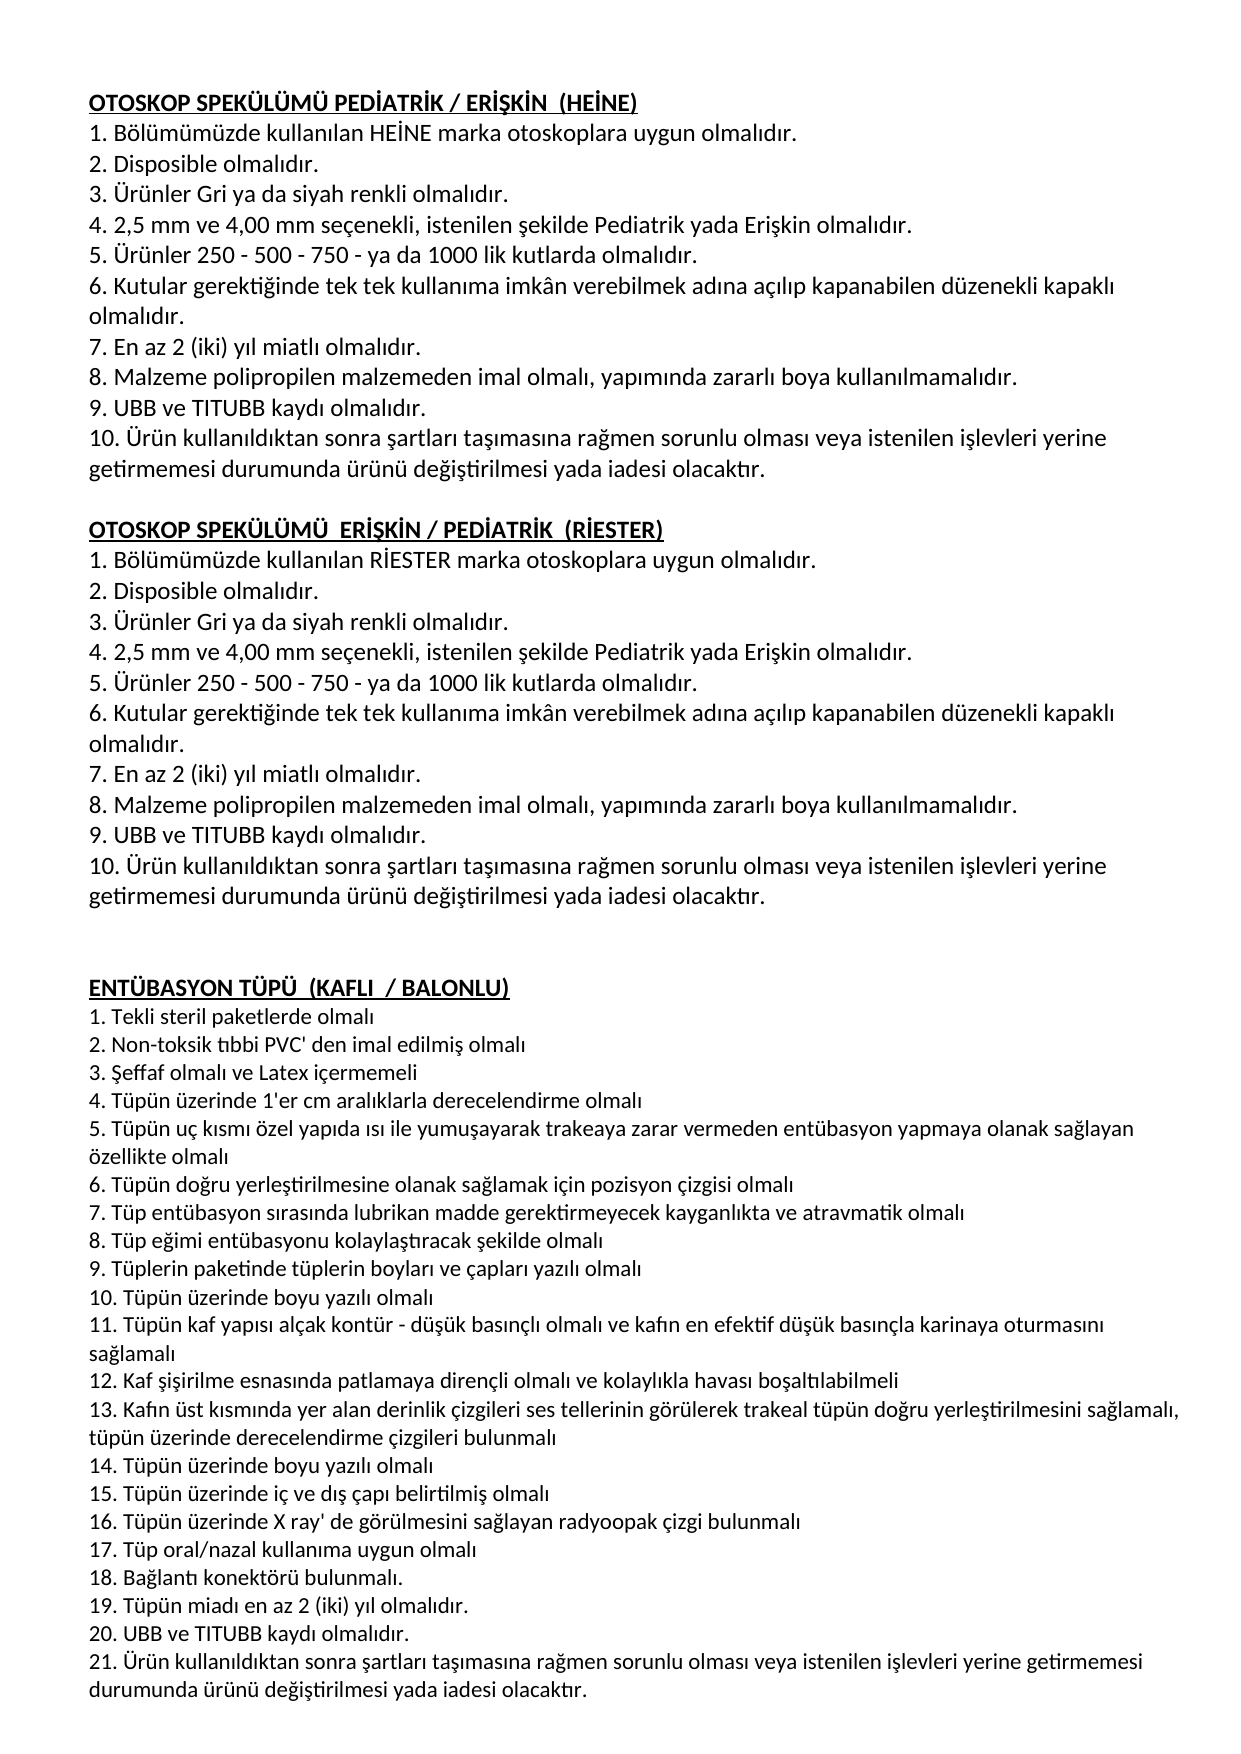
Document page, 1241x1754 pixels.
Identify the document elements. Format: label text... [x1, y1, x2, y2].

text 6. Kutular gerektiğinde tek tek kullanıma imkân verebilmek adına açılıp kapanabilen düzenekli kapaklı olmalıdır. [89, 270, 1181, 331]
text 2. Non-toksik tıbbi PVC' den imal edilmiş olmalı [89, 1030, 1181, 1058]
text 4. 2,5 mm ve 4,00 mm seçenekli, istenilen şekilde Pediatrik yada Erişkin olmalıdır. [89, 209, 1181, 239]
text 7. En az 2 (iki) yıl miatlı olmalıdır. [89, 331, 1181, 361]
text 16. Tüpün üzerinde X ray' de görülmesini sağlayan radyoopak çizgi bulunmalı [89, 1507, 1181, 1535]
text 7. Tüp entübasyon sırasında lubrikan madde gerektirmeyecek kayganlıkta ve atravmatik olmalı [89, 1198, 1181, 1227]
text 9. UBB ve TITUBB kaydı olmalıdır. [89, 392, 1181, 422]
text ENTÜBASYON TÜPÜ (KAFLI / BALONLU) [89, 972, 1181, 1002]
text 1. Bölümümüzde kullanılan HEİNE marka otoskoplara uygun olmalıdır. [89, 117, 1181, 148]
text 6. Tüpün doğru yerleştirilmesine olanak sağlamak için pozisyon çizgisi olmalı [89, 1171, 1181, 1198]
text 5. Tüpün uç kısmı özel yapıda ısı ile yumuşayarak trakeaya zarar vermeden entübasyon yapmaya olanak sağlayan özellikte olmalı [89, 1114, 1181, 1171]
text 5. Ürünler 250 - 500 - 750 - ya da 1000 lik kutlarda olmalıdır. [89, 667, 1181, 697]
text 2. Disposible olmalıdır. [89, 148, 1181, 178]
text 4. 2,5 mm ve 4,00 mm seçenekli, istenilen şekilde Pediatrik yada Erişkin olmalıdır. [89, 636, 1181, 667]
text 21. Ürün kullanıldıktan sonra şartları taşımasına rağmen sorunlu olması veya istenilen işlevleri yerine getirmemesi durumunda ürünü değiştirilmesi yada iadesi olacaktır. [89, 1647, 1181, 1703]
text 10. Tüpün üzerinde boyu yazılı olmalı [89, 1283, 1181, 1311]
text 9. Tüplerin paketinde tüplerin boyları ve çapları yazılı olmalı [89, 1254, 1181, 1283]
text 2. Disposible olmalıdır. [89, 575, 1181, 606]
text 3. Ürünler Gri ya da siyah renkli olmalıdır. [89, 178, 1181, 209]
text 8. Tüp eğimi entübasyonu kolaylaştıracak şekilde olmalı [89, 1227, 1181, 1254]
text 10. Ürün kullanıldıktan sonra şartları taşımasına rağmen sorunlu olması veya istenilen işlevleri yerine getirmemesi durumunda ürünü değiştirilmesi yada iadesi olacaktır. [89, 850, 1181, 911]
text OTOSKOP SPEKÜLÜMÜ PEDİATRİK / ERİŞKİN (HEİNE) [89, 87, 1181, 117]
text 5. Ürünler 250 - 500 - 750 - ya da 1000 lik kutlarda olmalıdır. [89, 239, 1181, 270]
text 17. Tüp oral/nazal kullanıma uygun olmalı [89, 1535, 1181, 1563]
text 12. Kaf şişirilme esnasında patlamaya dirençli olmalı ve kolaylıkla havası boşaltılabilmeli [89, 1367, 1181, 1395]
text 3. Şeffaf olmalı ve Latex içermemeli [89, 1058, 1181, 1086]
text 14. Tüpün üzerinde boyu yazılı olmalı [89, 1451, 1181, 1479]
text 15. Tüpün üzerinde iç ve dış çapı belirtilmiş olmalı [89, 1479, 1181, 1507]
text 3. Ürünler Gri ya da siyah renkli olmalıdır. [89, 606, 1181, 636]
text 9. UBB ve TITUBB kaydı olmalıdır. [89, 819, 1181, 850]
text 1. Tekli steril paketlerde olmalı [89, 1002, 1181, 1030]
text 11. Tüpün kaf yapısı alçak kontür - düşük basınçlı olmalı ve kafın en efektif düşük basınçla karinaya oturmasını sağlamalı [89, 1311, 1181, 1367]
text 1. Bölümümüzde kullanılan RİESTER marka otoskoplara uygun olmalıdır. [89, 544, 1181, 575]
text 7. En az 2 (iki) yıl miatlı olmalıdır. [89, 758, 1181, 789]
text 20. UBB ve TITUBB kaydı olmalıdır. [89, 1619, 1181, 1647]
text 18. Bağlantı konektörü bulunmalı. [89, 1563, 1181, 1591]
text 8. Malzeme polipropilen malzemeden imal olmalı, yapımında zararlı boya kullanılmamalıdır. [89, 789, 1181, 819]
text 13. Kafın üst kısmında yer alan derinlik çizgileri ses tellerinin görülerek trakeal tüpün doğru yerleştirilmesini sağlamalı, tüpün üzerinde derecelendirme çizgileri bulunmalı [89, 1395, 1181, 1451]
text 10. Ürün kullanıldıktan sonra şartları taşımasına rağmen sorunlu olması veya istenilen işlevleri yerine getirmemesi durumunda ürünü değiştirilmesi yada iadesi olacaktır. [89, 422, 1181, 483]
text 6. Kutular gerektiğinde tek tek kullanıma imkân verebilmek adına açılıp kapanabilen düzenekli kapaklı olmalıdır. [89, 697, 1181, 758]
text 4. Tüpün üzerinde 1'er cm aralıklarla derecelendirme olmalı [89, 1086, 1181, 1114]
text 8. Malzeme polipropilen malzemeden imal olmalı, yapımında zararlı boya kullanılmamalıdır. [89, 361, 1181, 392]
text 19. Tüpün miadı en az 2 (iki) yıl olmalıdır. [89, 1591, 1181, 1619]
text OTOSKOP SPEKÜLÜMÜ ERİŞKİN / PEDİATRİK (RİESTER) [89, 514, 1181, 544]
